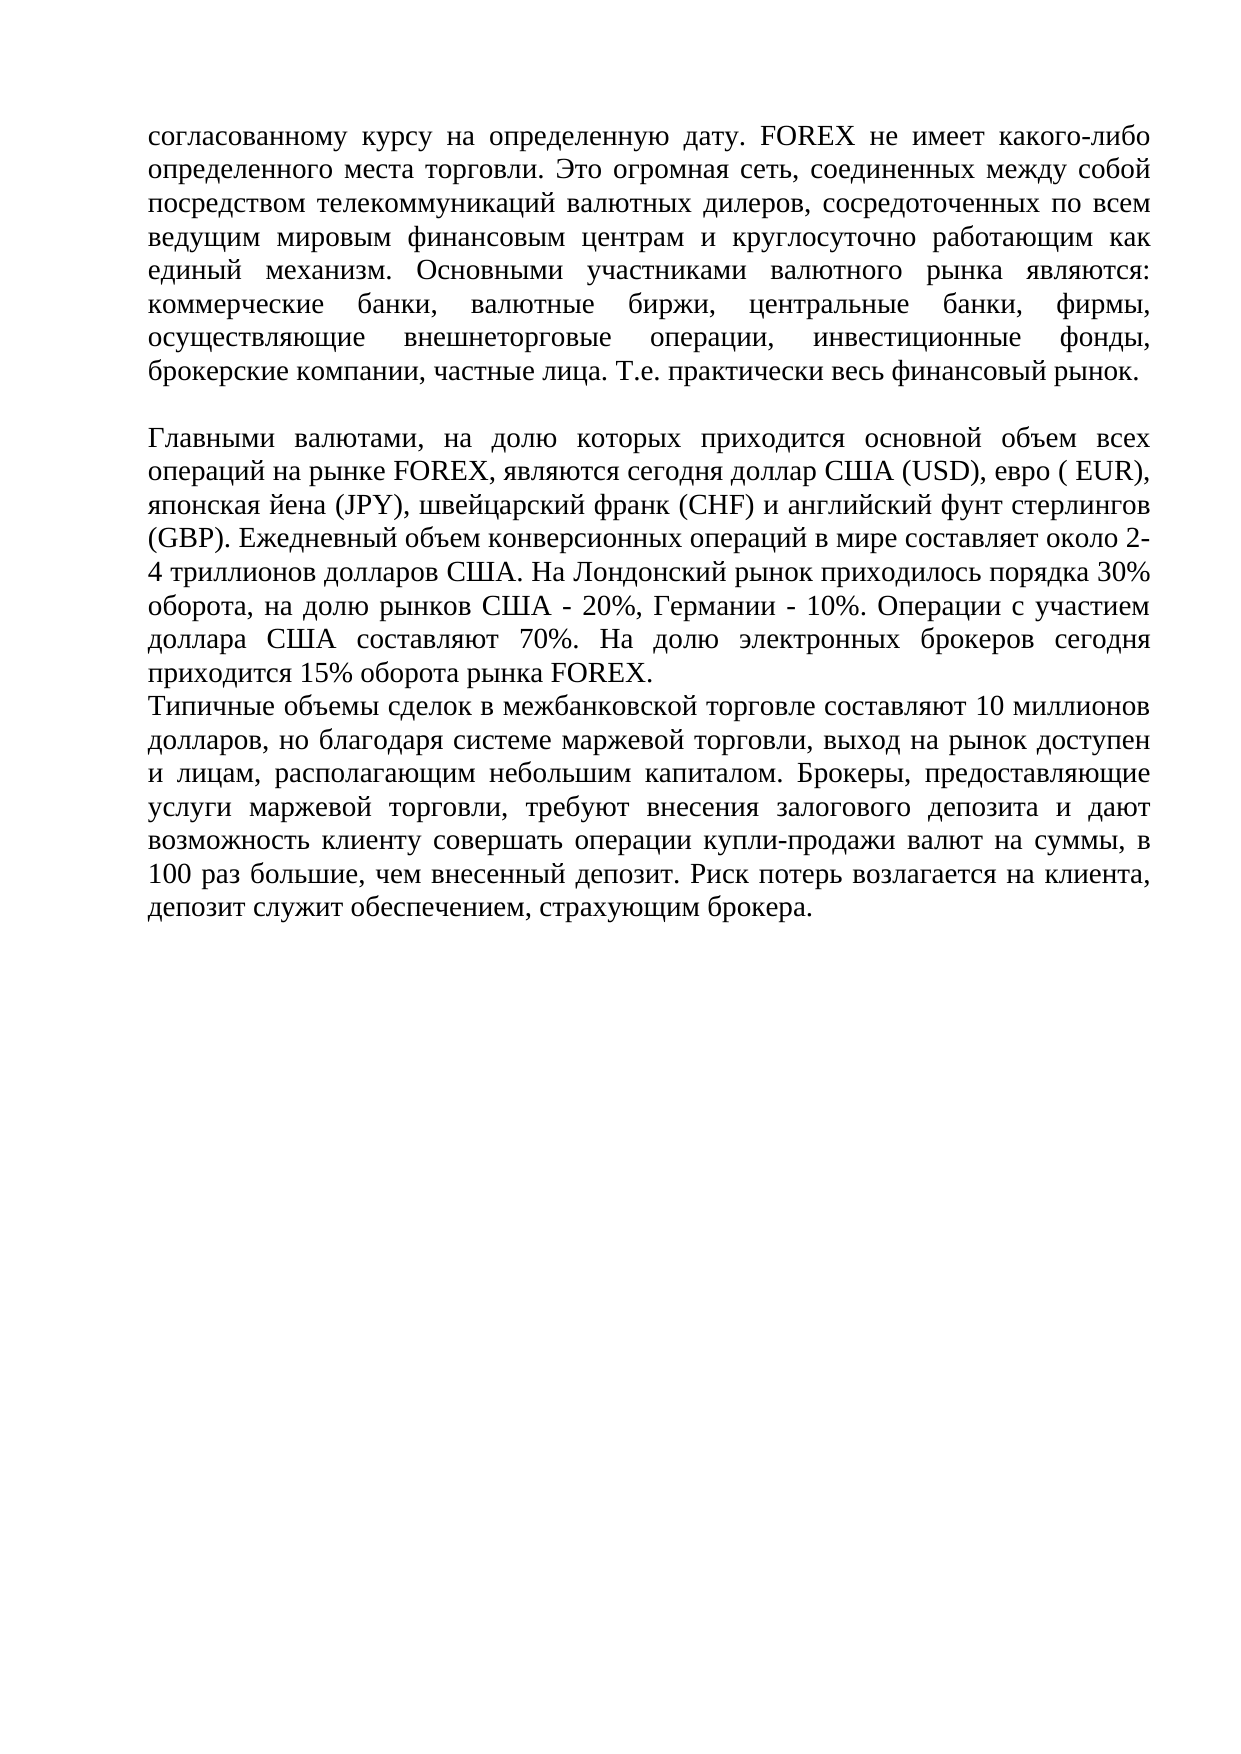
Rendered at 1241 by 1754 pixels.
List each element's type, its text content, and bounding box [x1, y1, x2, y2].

text Главными валютами, на долю которых приходится основной объем всех операций на рынке FOREX, являются сегодня доллар США (USD), евро ( EUR), японская йена (JPY), швейцарский франк (CHF) и английский фунт стерлингов (GBP). Ежедневный объем конверсионных операций в мире составляет около 2-4 триллионов долларов США. На Лондонский рынок приходилось порядка 30% оборота, на долю рынков США - 20%, Германии - 10%. Операции с участием доллара США составляют 70%. На долю электронных брокеров сегодня приходится 15% оборота рынка FOREX. [148, 420, 1152, 688]
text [148, 118, 1152, 386]
text Типичные объемы сделок в межбанковской торговле составляют 10 миллионов долларов, но благодаря системе маржевой торговли, выход на рынок доступен и лицам, располагающим небольшим капиталом. Брокеры, предоставляющие услуги маржевой торговли, требуют внесения залогового депозита и дают возможность клиенту совершать операции купли-продажи валют на суммы, в 100 раз большие, чем внесенный депозит. Риск потерь возлагается на клиента, депозит служит обеспечением, страхующим брокера. [148, 688, 1152, 923]
